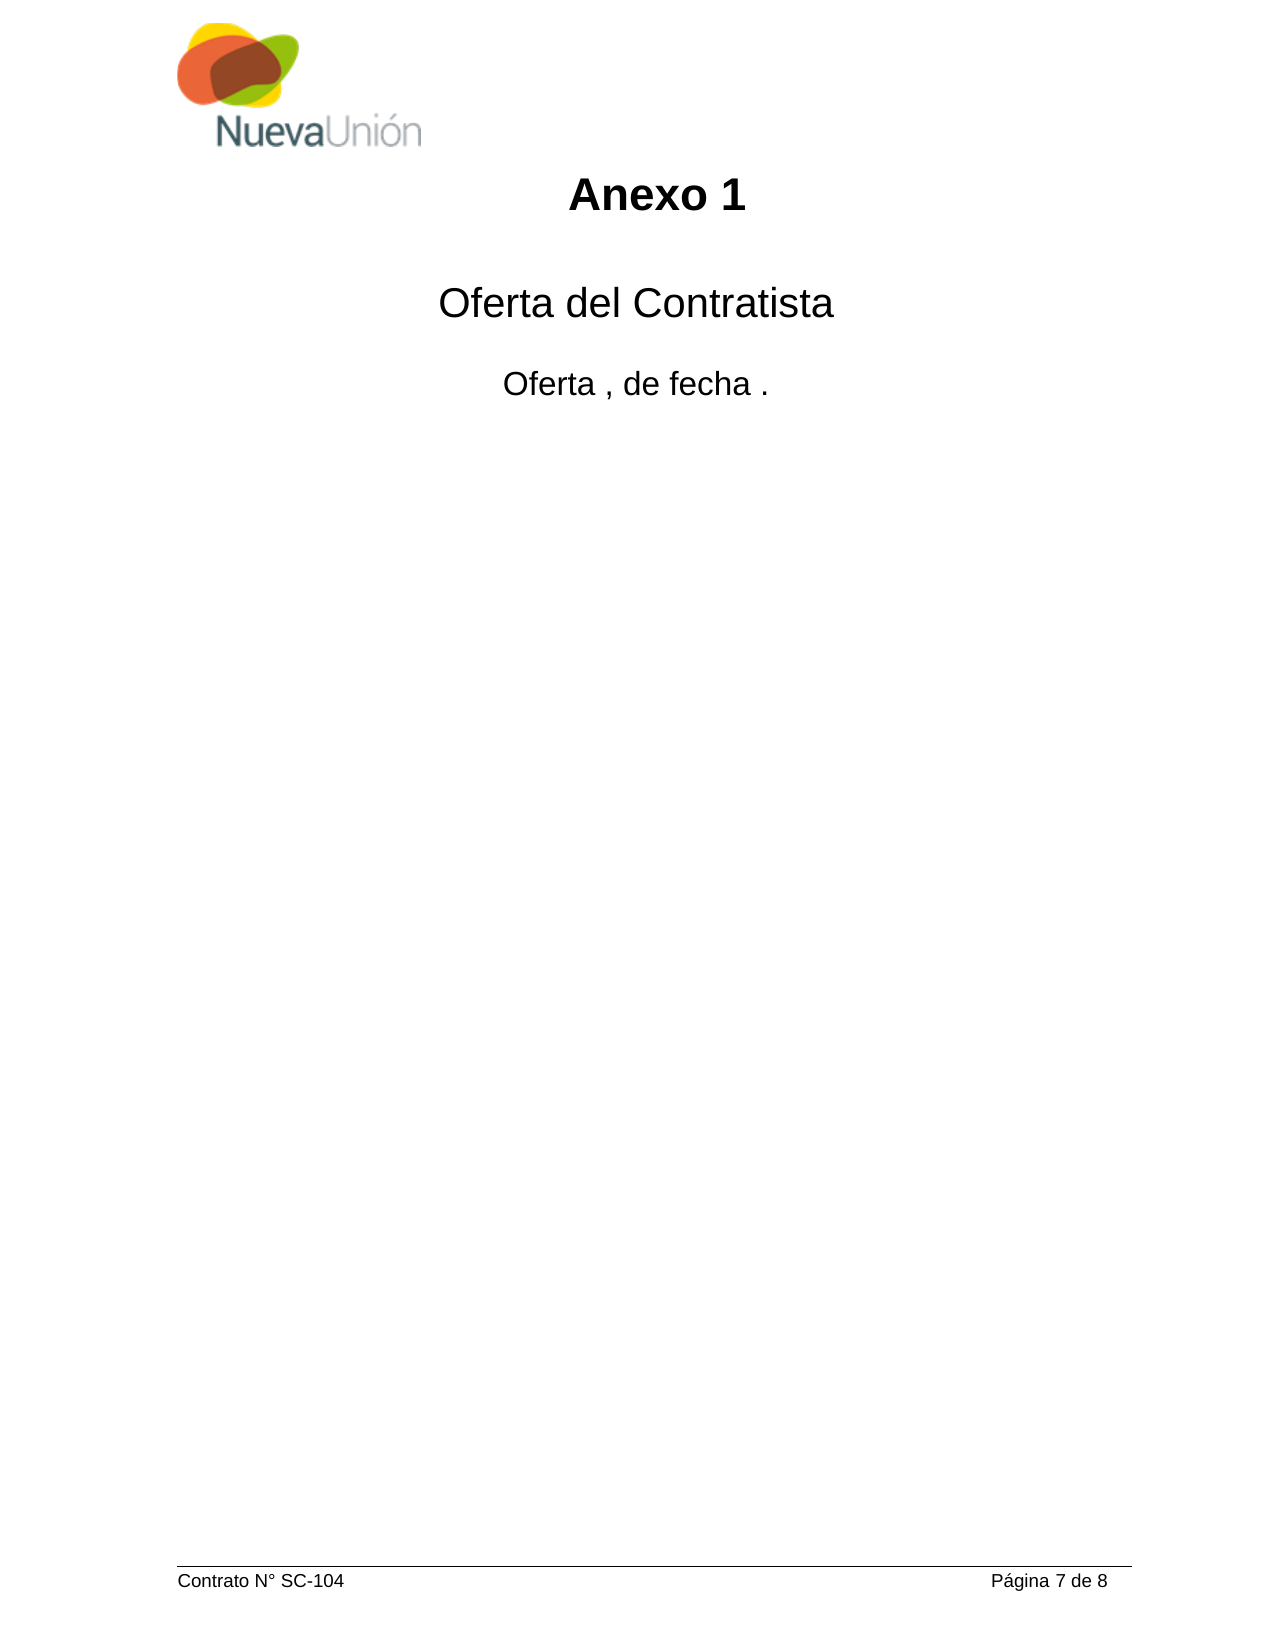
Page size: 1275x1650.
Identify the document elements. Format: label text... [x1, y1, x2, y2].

picture [177, 23, 421, 147]
subtitle Anexo 1 [177, 168, 1137, 220]
text Oferta del Contratista [177, 278, 1095, 326]
text Oferta , de fecha . [177, 364, 1095, 403]
